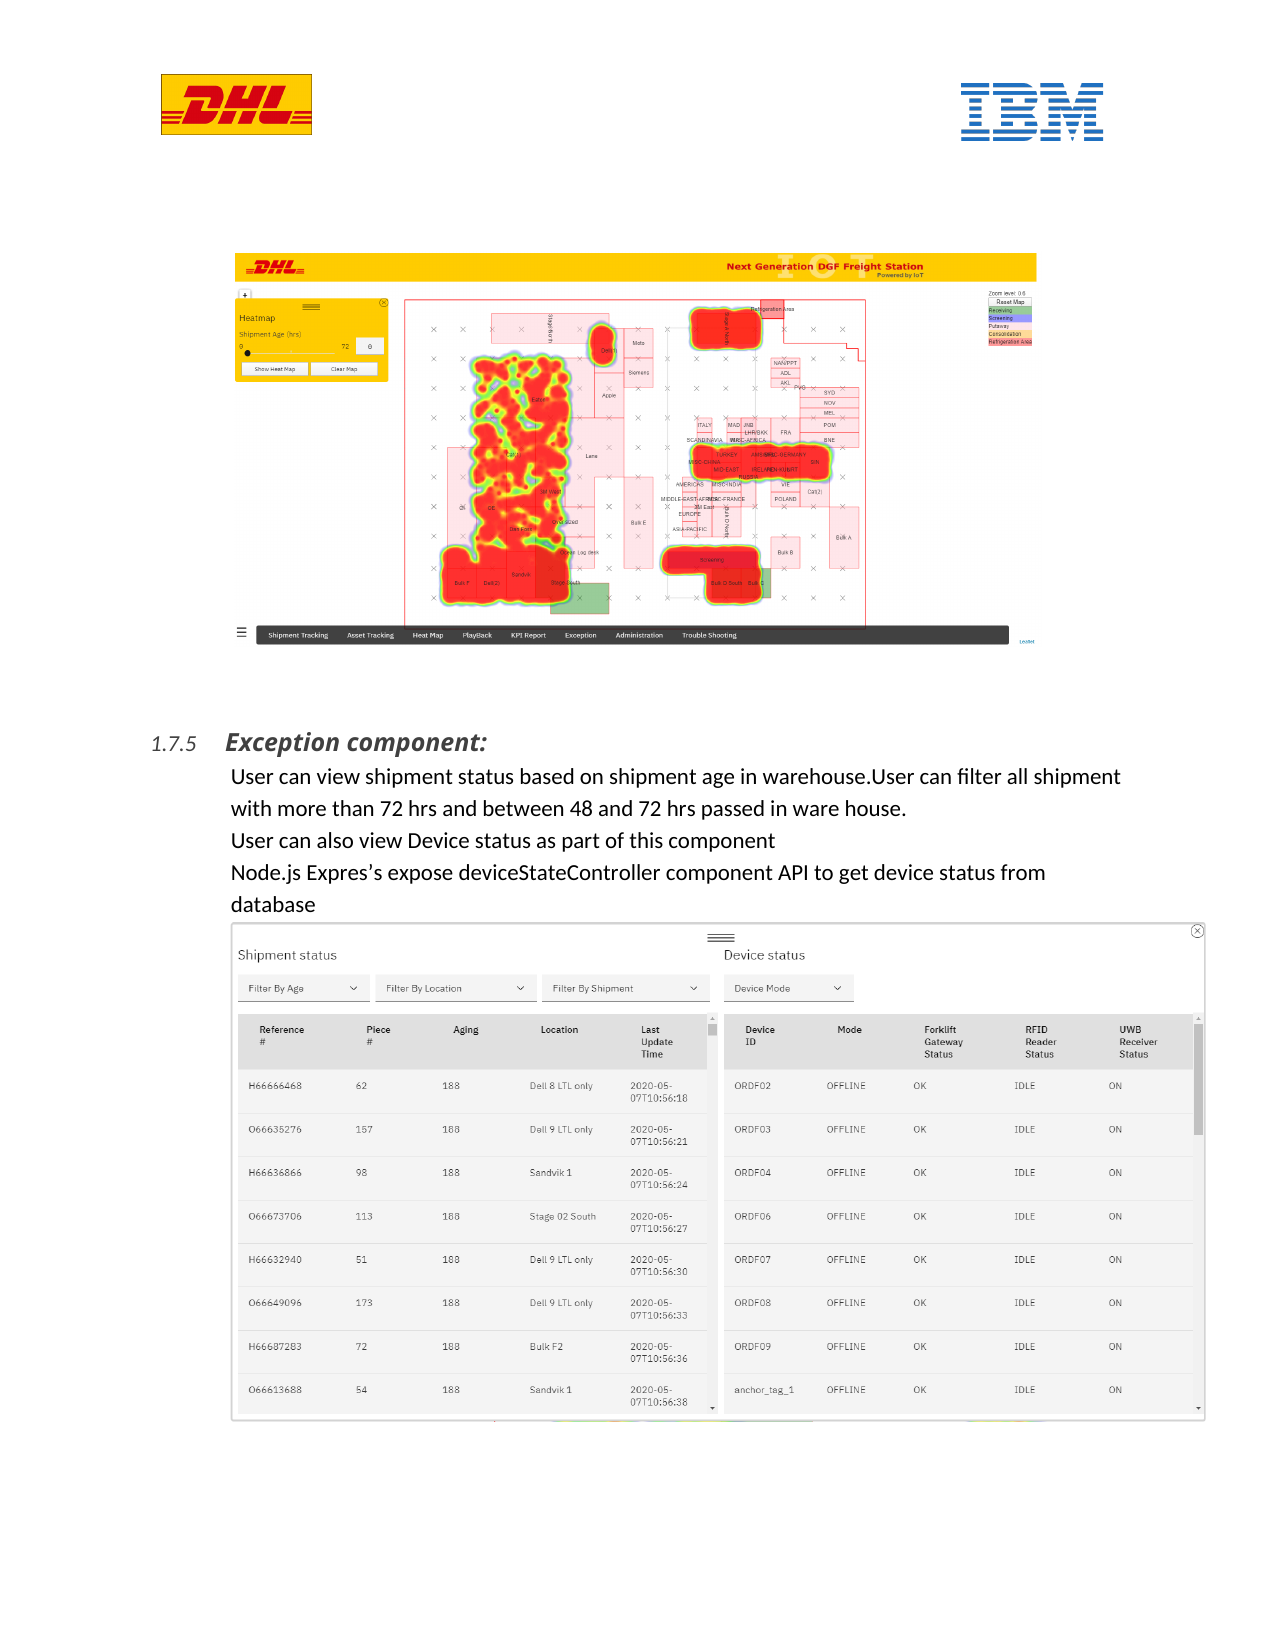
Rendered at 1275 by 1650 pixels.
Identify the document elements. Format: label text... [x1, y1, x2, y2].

picture [233, 251, 1042, 647]
subtitle Exception component: [150, 725, 1125, 759]
picture [961, 83, 1104, 141]
list Node.js Expres’s expose deviceStateController component API to get device status from database [231, 858, 1125, 919]
list User can view shipment status based on shipment age in warehouse.User can filter all shipment with more than 72 hrs and between 48 and 72 hrs passed in ware house. [231, 762, 1125, 822]
picture [230, 922, 1206, 1422]
list User can also view Device status as part of this component [231, 826, 1125, 854]
picture [161, 74, 312, 135]
